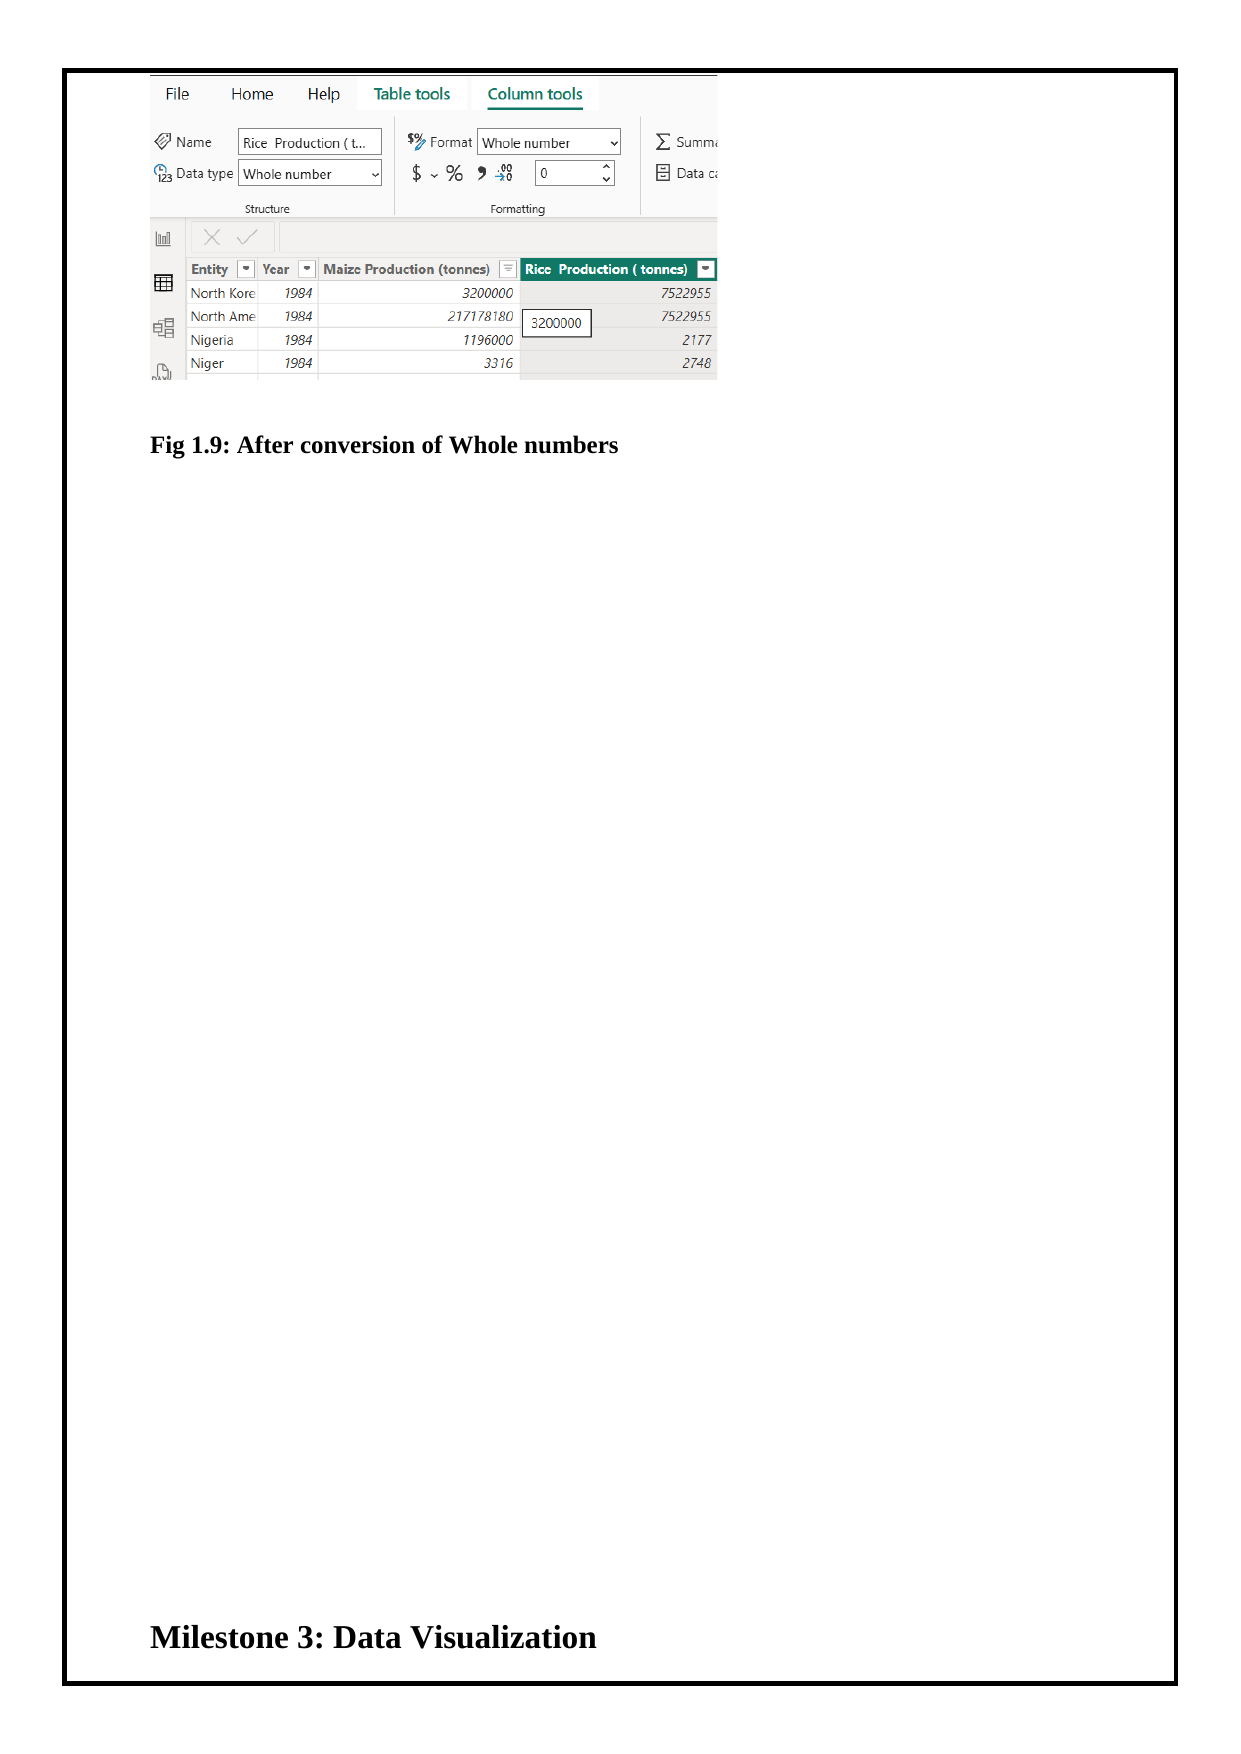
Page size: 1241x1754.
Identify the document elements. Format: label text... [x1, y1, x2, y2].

text Milestone 3: Data Visualization [150, 1617, 1165, 1656]
text Fig 1.9: After conversion of Whole numbers [75, 431, 1165, 459]
picture [150, 75, 718, 380]
